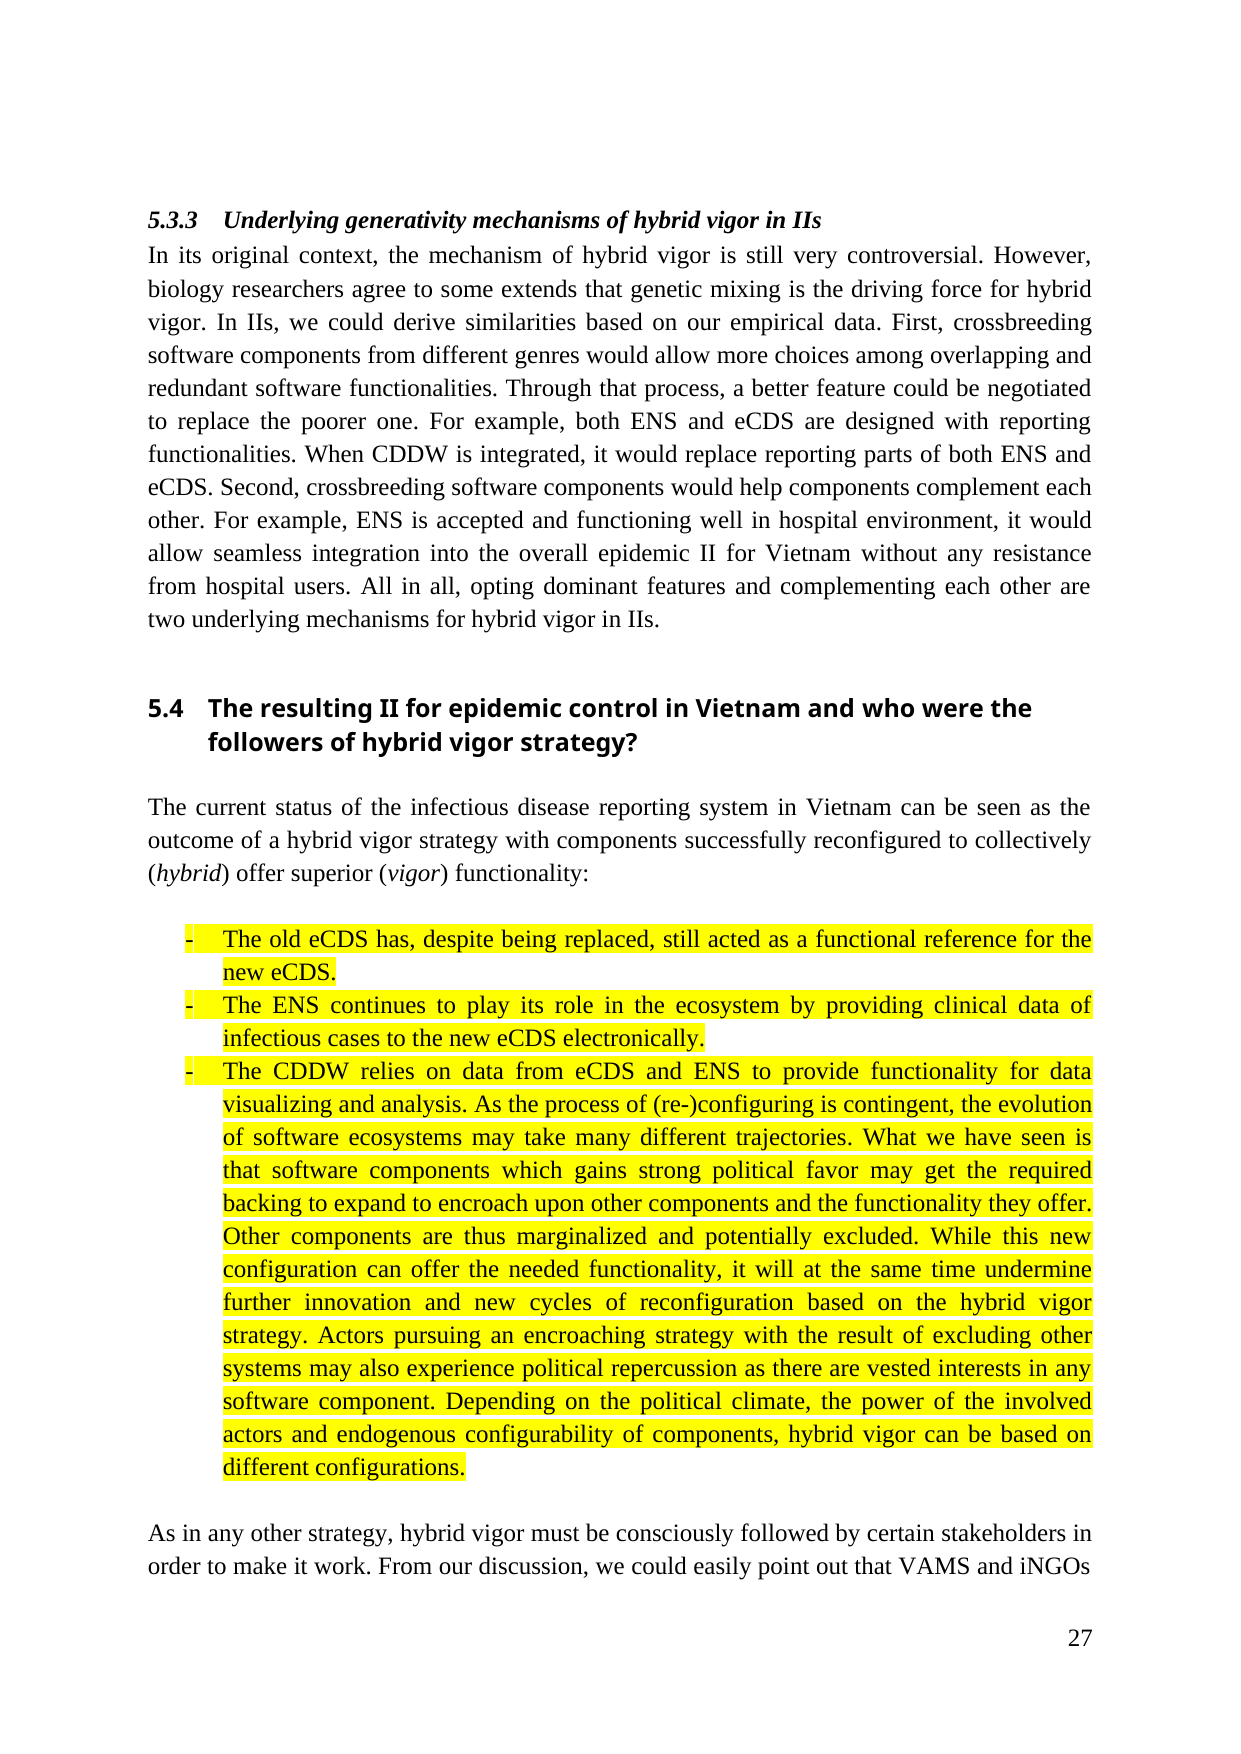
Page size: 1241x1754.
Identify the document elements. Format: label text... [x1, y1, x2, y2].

text In its original context, the mechanism of hybrid vigor is still very controversial. However, biology researchers agree to some extends that genetic mixing is the driving force for hybrid vigor. In IIs, we could derive similarities based on our empirical data. First, crossbreeding software components from different genres would allow more choices among overlapping and redundant software functionalities. Through that process, a better feature could be negotiated to replace the poorer one. For example, both ENS and eCDS are designed with reporting functionalities. When CDDW is integrated, it would replace reporting parts of both ENS and eCDS. Second, crossbreeding software components would help components complement each other. For example, ENS is accepted and functioning well in hospital environment, it would allow seamless integration into the overall epidemic II for Vietnam without any resistance from hospital users. All in all, opting dominant features and complementing each other are two underlying mechanisms for hybrid vigor in IIs. [148, 241, 1093, 633]
subtitle Underlying generativity mechanisms of hybrid vigor in IIs [148, 206, 1093, 234]
list The old eCDS has, despite being replaced, still acted as a functional reference for the new eCDS. [185, 924, 1093, 986]
list The CDDW relies on data from eCDS and ENS to provide functionality for data visualizing and analysis. As the process of (re-)configuring is contingent, the evolution of software ecosystems may take many different trajectories. What we have seen is that software components which gains strong political favor may get the required backing to expand to encroach upon other components and the functionality they offer. Other components are thus marginalized and potentially excluded. While this new configuration can offer the needed functionality, it will at the same time undermine further innovation and new cycles of reconfiguration based on the hybrid vigor strategy. Actors pursuing an encroaching strategy with the result of excluding other systems may also experience political repercussion as there are vested interests in any software component. Depending on the political climate, the power of the involved actors and endogenous configurability of components, hybrid vigor can be based on different configurations. [185, 1056, 1093, 1481]
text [148, 1518, 1093, 1580]
list The ENS continues to play its role in the ecosystem by providing clinical data of infectious cases to the new eCDS electronically. [185, 990, 1093, 1052]
text The current status of the infectious disease reporting system in Vietnam can be seen as the outcome of a hybrid vigor strategy with components successfully reconfigured to collectively (hybrid) offer superior (vigor) functionality: [148, 792, 1093, 887]
subtitle The resulting II for epidemic control in Vietnam and who were the followers of hybrid vigor strategy? [148, 691, 1093, 759]
